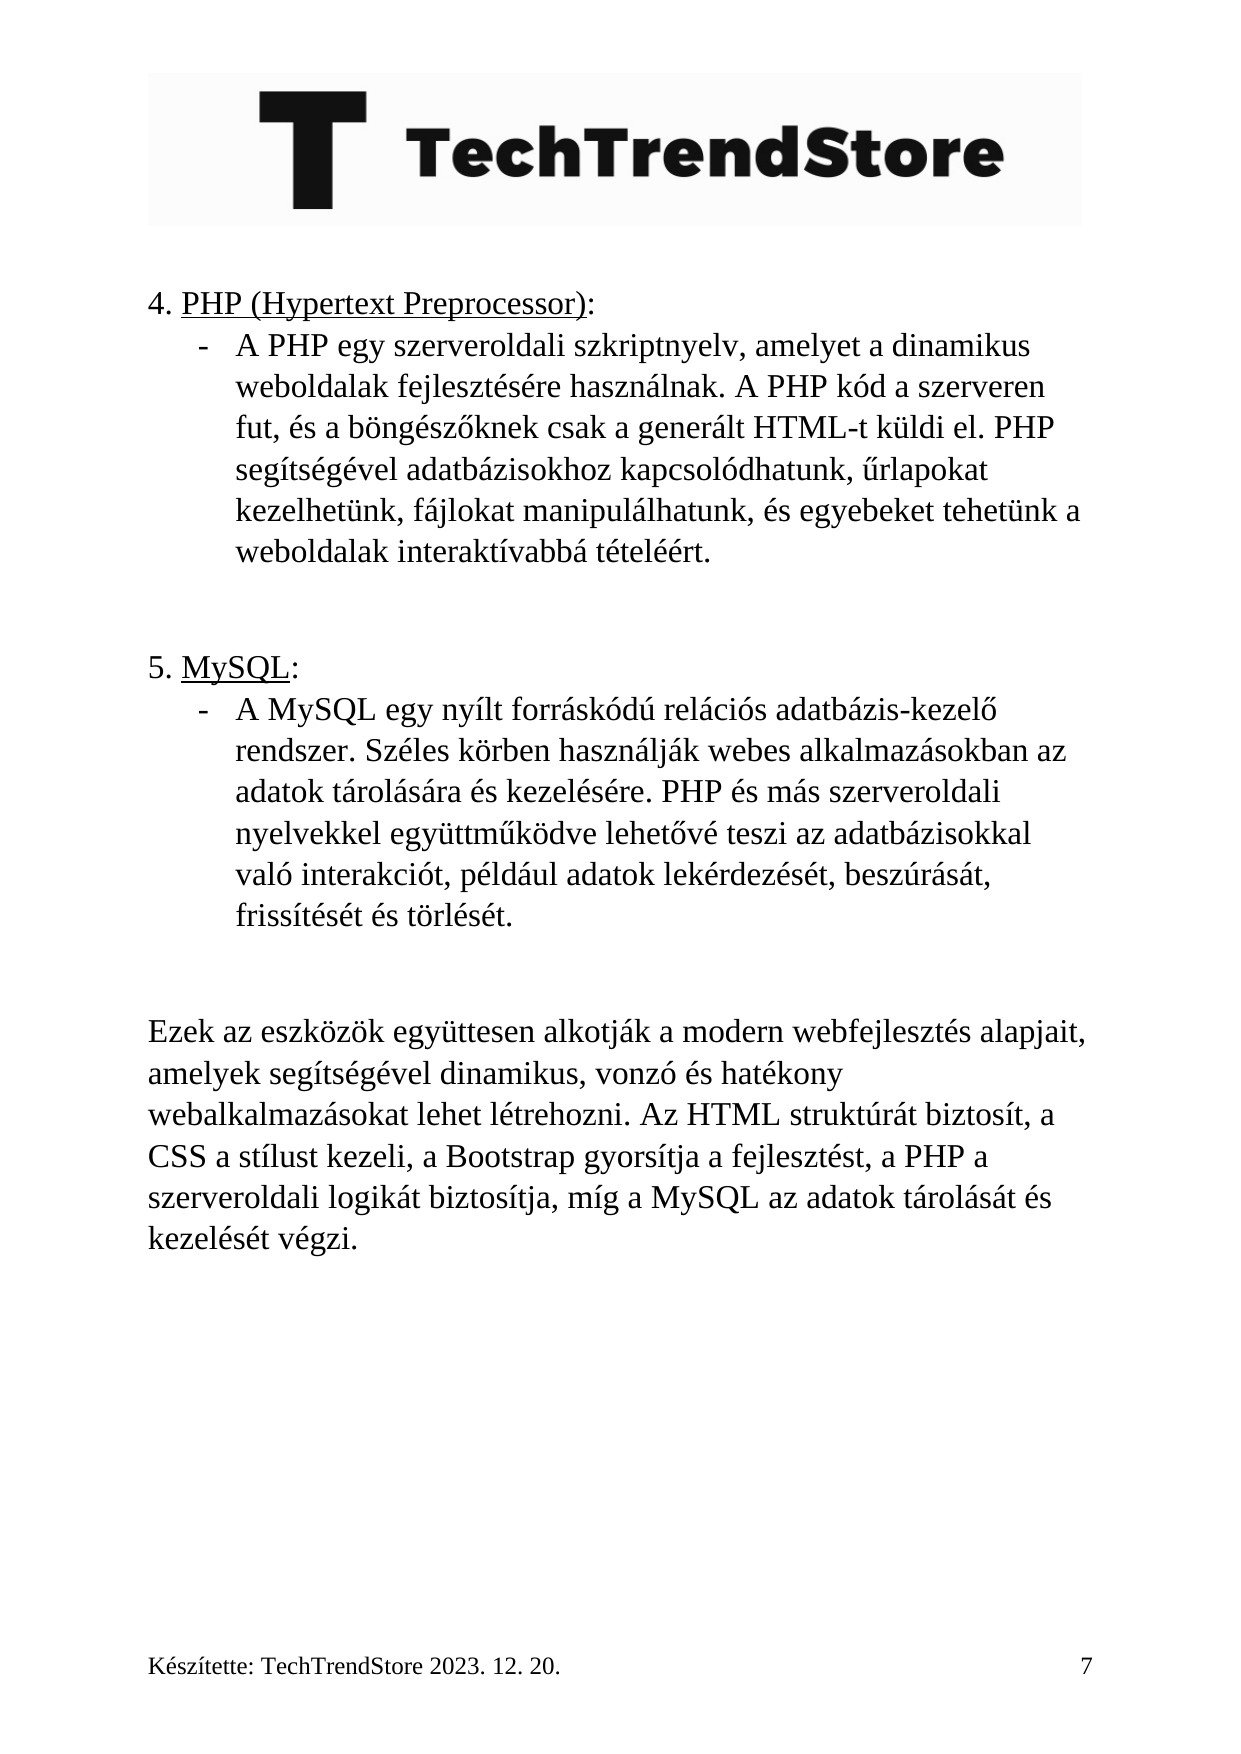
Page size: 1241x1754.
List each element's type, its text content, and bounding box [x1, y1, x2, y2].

subtitle 4. PHP (Hypertext Preprocessor): [148, 283, 1092, 322]
picture [147, 73, 1083, 226]
text Ezek az eszközök együttesen alkotják a modern webfejlesztés alapjait, amelyek segítségével dinamikus, vonzó és hatékony webalkalmazásokat lehet létrehozni. Az HTML struktúrát biztosít, a CSS a stílust kezeli, a Bootstrap gyorsítja a fejlesztést, a PHP a szerveroldali logikát biztosítja, míg a MySQL az adatok tárolását és kezelését végzi. [148, 1012, 1092, 1257]
subtitle 5. MySQL: [148, 648, 1092, 686]
list A PHP egy szerveroldali szkriptnyelv, amelyet a dinamikus weboldalak fejlesztésére használnak. A PHP kód a szerveren fut, és a böngészőknek csak a generált HTML-t küldi el. PHP segítségével adatbázisokhoz kapcsolódhatunk, űrlapokat kezelhetünk, fájlokat manipulálhatunk, és egyebeket tehetünk a weboldalak interaktívabbá tételéért. [198, 325, 1092, 570]
list A MySQL egy nyílt forráskódú relációs adatbázis-kezelő rendszer. Széles körben használják webes alkalmazásokban az adatok tárolására és kezelésére. PHP és más szerveroldali nyelvekkel együttműködve lehetővé teszi az adatbázisokkal való interakciót, például adatok lekérdezését, beszúrását, frissítését és törlését. [198, 689, 1092, 934]
